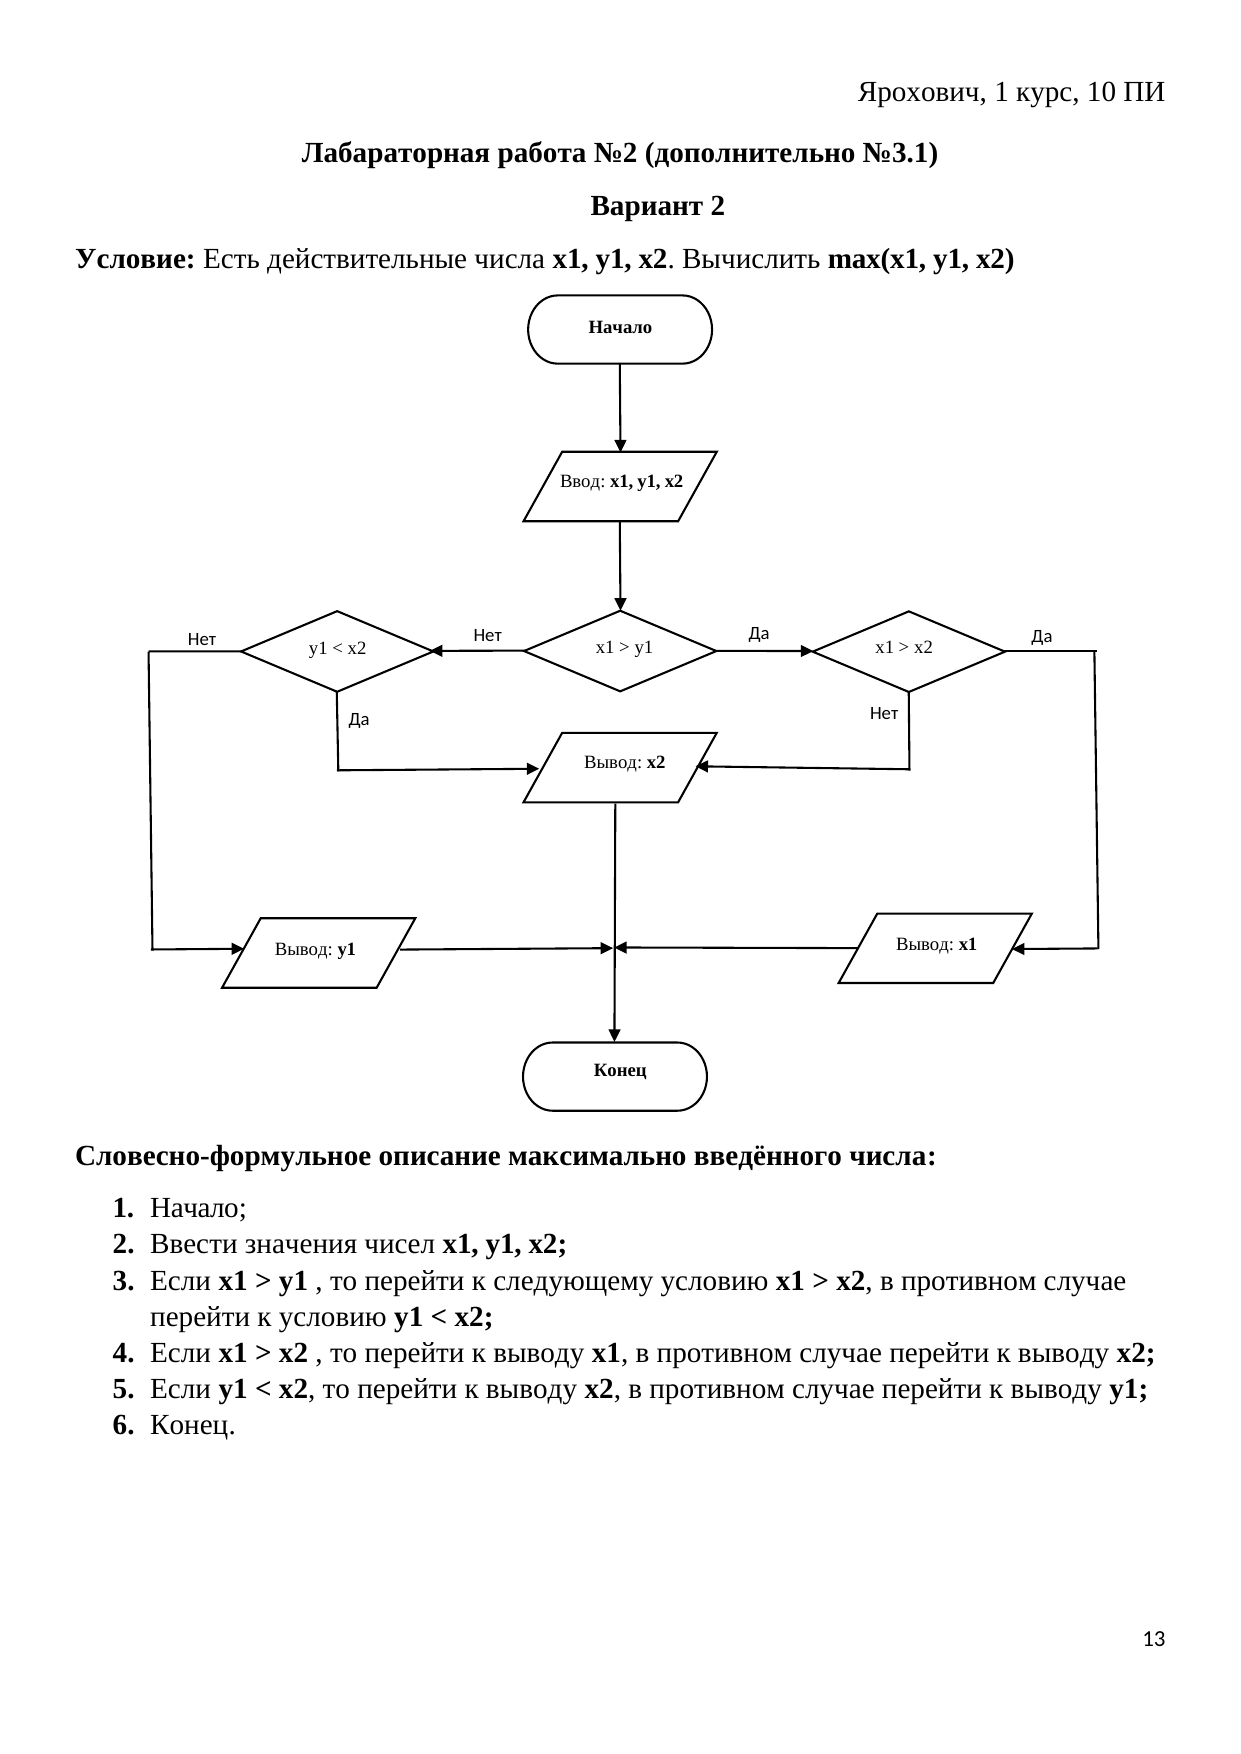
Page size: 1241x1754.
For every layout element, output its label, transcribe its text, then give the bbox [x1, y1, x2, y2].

list Если x1 > y1 , то перейти к следующему условию x1 > x2, в противном случае перейти к условию y1 < x2; [112, 1263, 1165, 1332]
list Если y1 < x2, то перейти к выводу x2, в противном случае перейти к выводу y1; [112, 1371, 1165, 1405]
list Конец. [112, 1407, 1165, 1441]
text Лабараторная работа №2 (дополнительно №3.1) [75, 135, 1165, 169]
list Ввести значения чисел x1, y1, x2; [112, 1227, 1165, 1260]
list Если x1 > x2 , то перейти к выводу x1, в противном случае перейти к выводу x2; [112, 1335, 1165, 1368]
list Вариант 2 [150, 188, 1165, 222]
text Условие: Есть действительные числа x1, y1, x2. Вычислить max(x1, y1, x2) [75, 241, 1165, 274]
list Начало; [112, 1190, 1165, 1224]
text Словесно-формульное описание максимально введённого числа: [75, 1138, 1165, 1171]
